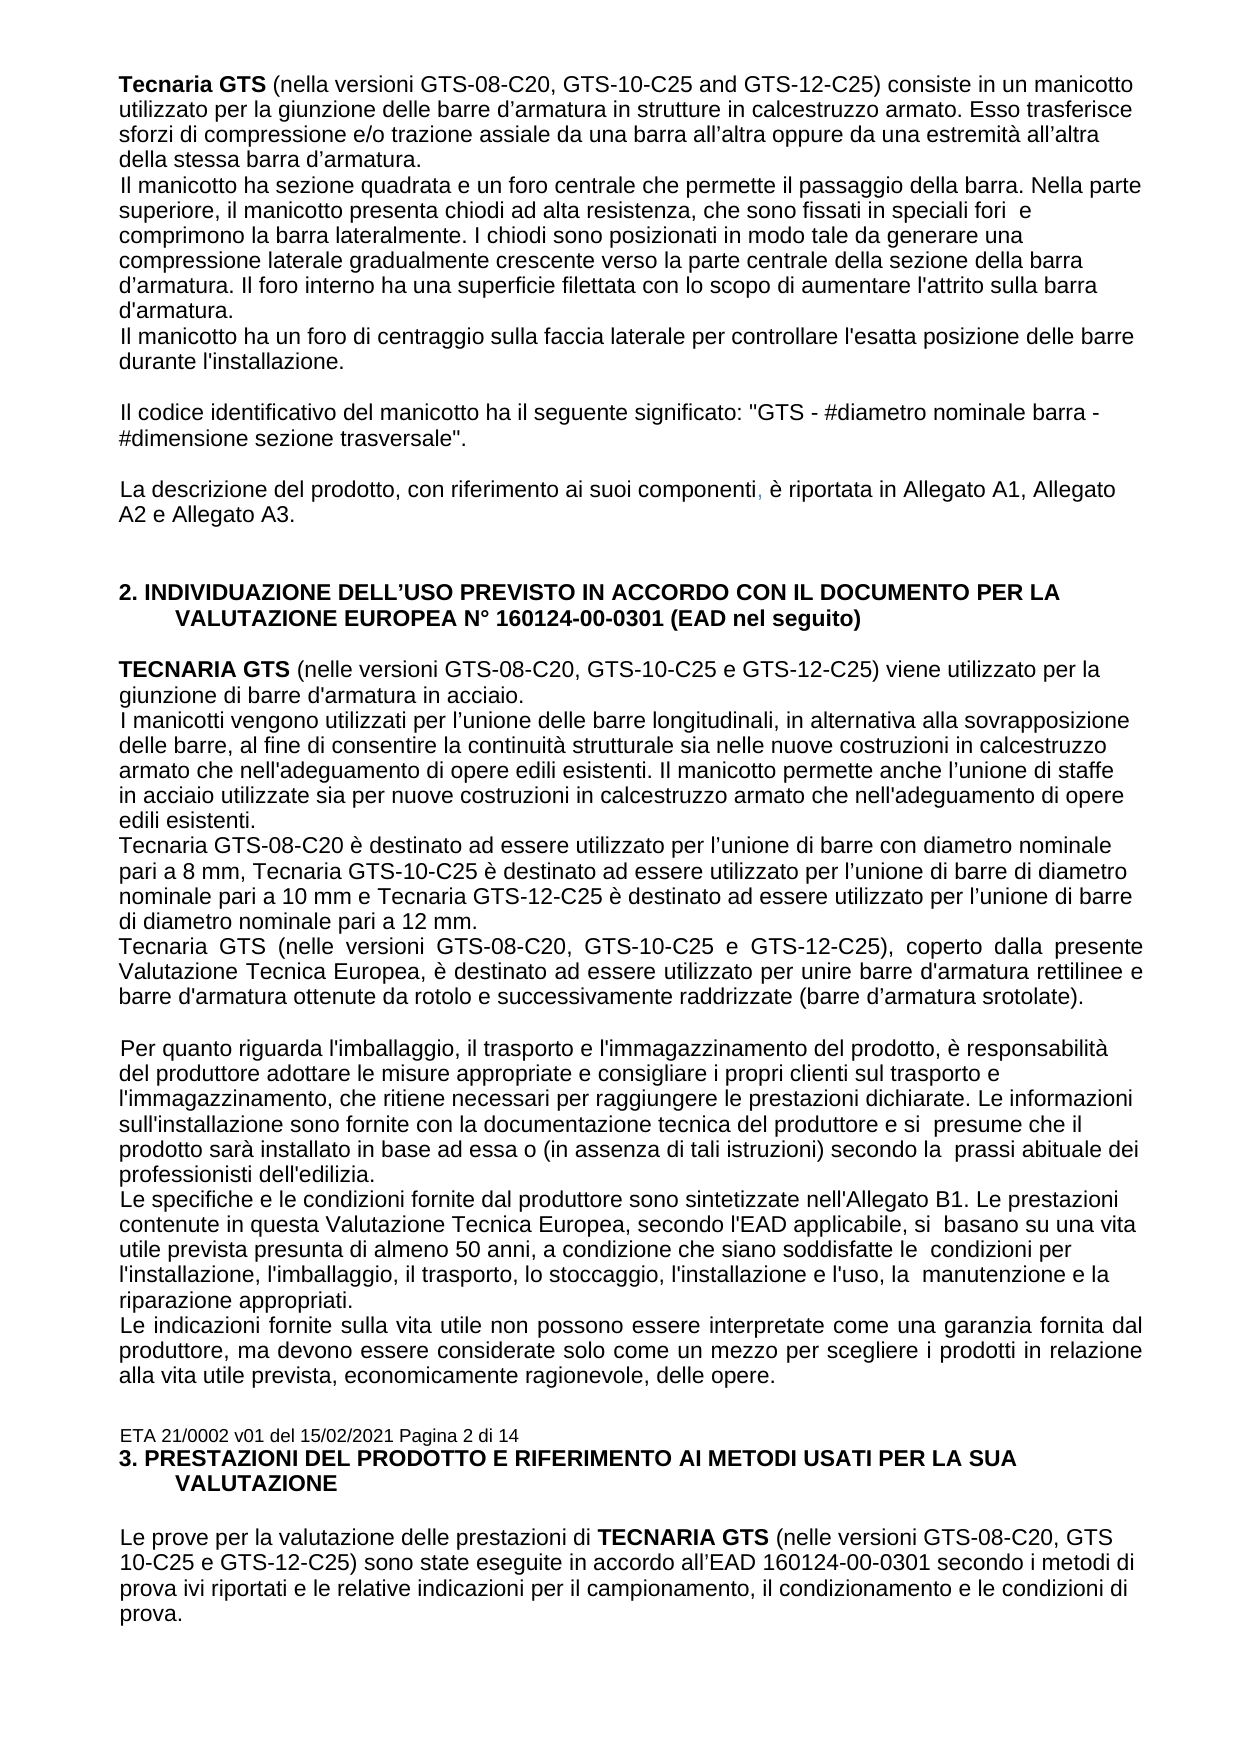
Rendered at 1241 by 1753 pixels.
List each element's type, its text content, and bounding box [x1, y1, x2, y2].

text I manicotti vengono utilizzati per l’unione delle barre longitudinali, in alternativa alla sovrapposizione delle barre, al fine di consentire la continuità strutturale sia nelle nuove costruzioni in calcestruzzo armato che nell'adeguamento di opere edili esistenti. Il manicotto permette anche l’unione di staffe in acciaio utilizzate sia per nuove costruzioni in calcestruzzo armato che nell'adeguamento di opere edili esistenti. [119, 708, 1144, 833]
text Per quanto riguarda l'imballaggio, il trasporto e l'immagazzinamento del prodotto, è responsabilità del produttore adottare le misure appropriate e consigliare i propri clienti sul trasporto e l'immagazzinamento, che ritiene necessari per raggiungere le prestazioni dichiarate. Le informazioni sull'installazione sono fornite con la documentazione tecnica del produttore e si presume che il prodotto sarà installato in base ad essa o (in assenza di tali istruzioni) secondo la prassi abituale dei professionisti dell'edilizia. [119, 1037, 1144, 1187]
text Le specifiche e le condizioni fornite dal produttore sono sintetizzate nell'Allegato B1. Le prestazioni contenute in questa Valutazione Tecnica Europea, secondo l'EAD applicabile, si basano su una vita utile prevista presunta di almeno 50 anni, a condizione che siano soddisfatte le condizioni per l'installazione, l'imballaggio, il trasporto, lo stoccaggio, l'installazione e l'uso, la manutenzione e la riparazione appropriati. [119, 1187, 1144, 1313]
text Le prove per la valutazione delle prestazioni di TECNARIA GTS (nelle versioni GTS-08-C20, GTS 10-C25 e GTS-12-C25) sono state eseguite in accordo all’EAD 160124-00-0301 secondo i metodi di prova ivi riportati e le relative indicazioni per il campionamento, il condizionamento e le condizioni di prova. [119, 1526, 1144, 1626]
text La descrizione del prodotto, con riferimento ai suoi componenti, è riportata in Allegato A1, Allegato A2 e Allegato A3. [118, 478, 1144, 528]
text 3. PRESTAZIONI DEL PRODOTTO E RIFERIMENTO AI METODI USATI PER LA SUA VALUTAZIONE [119, 1446, 1055, 1497]
text TECNARIA GTS (nelle versioni GTS-08-C20, GTS-10-C25 e GTS-12-C25) viene utilizzato per la giunzione di barre d'armatura in acciaio. [118, 657, 1144, 708]
text Tecnaria GTS (nelle versioni GTS-08-C20, GTS-10-C25 e GTS-12-C25), coperto dalla presente Valutazione Tecnica Europea, è destinato ad essere utilizzato per unire barre d'armatura rettilinee e barre d'armatura ottenute da rotolo e successivamente raddrizzate (barre d’armatura srotolate). [118, 934, 1144, 1010]
text Il codice identificativo del manicotto ha il seguente significato: "GTS - #diametro nominale barra - #dimensione sezione trasversale". [118, 401, 1138, 451]
text Tecnaria GTS-08-C20 è destinato ad essere utilizzato per l’unione di barre con diametro nominale pari a 8 mm, Tecnaria GTS-10-C25 è destinato ad essere utilizzato per l’unione di barre di diametro nominale pari a 10 mm e Tecnaria GTS-12-C25 è destinato ad essere utilizzato per l’unione di barre di diametro nominale pari a 12 mm. [118, 834, 1144, 934]
text 2. INDIVIDUAZIONE DELL’USO PREVISTO IN ACCORDO CON IL DOCUMENTO PER LA VALUTAZIONE EUROPEA N° 160124-00-0301 (EAD nel seguito) [119, 581, 1097, 631]
text Le indicazioni fornite sulla vita utile non possono essere interpretate come una garanzia fornita dal produttore, ma devono essere considerate solo come un mezzo per scegliere i prodotti in relazione alla vita utile prevista, economicamente ragionevole, delle opere. [119, 1313, 1144, 1388]
text Il manicotto ha un foro di centraggio sulla faccia laterale per controllare l'esatta posizione delle barre durante l'installazione. [119, 324, 1144, 374]
text ETA 21/0002 v01 del 15/02/2021 Pagina 2 di 14 [119, 1425, 1148, 1446]
text Tecnaria GTS (nella versioni GTS-08-C20, GTS-10-C25 and GTS-12-C25) consiste in un manicotto utilizzato per la giunzione delle barre d’armatura in strutture in calcestruzzo armato. Esso trasferisce sforzi di compressione e/o trazione assiale da una barra all’altra oppure da una estremità all’altra della stessa barra d’armatura. [118, 72, 1144, 172]
text Il manicotto ha sezione quadrata e un foro centrale che permette il passaggio della barra. Nella parte superiore, il manicotto presenta chiodi ad alta resistenza, che sono fissati in speciali fori e comprimono la barra lateralmente. I chiodi sono posizionati in modo tale da generare una compressione laterale gradualmente crescente verso la parte centrale della sezione della barra d’armatura. Il foro interno ha una superficie filettata con lo scopo di aumentare l'attrito sulla barra d'armatura. [119, 173, 1144, 324]
